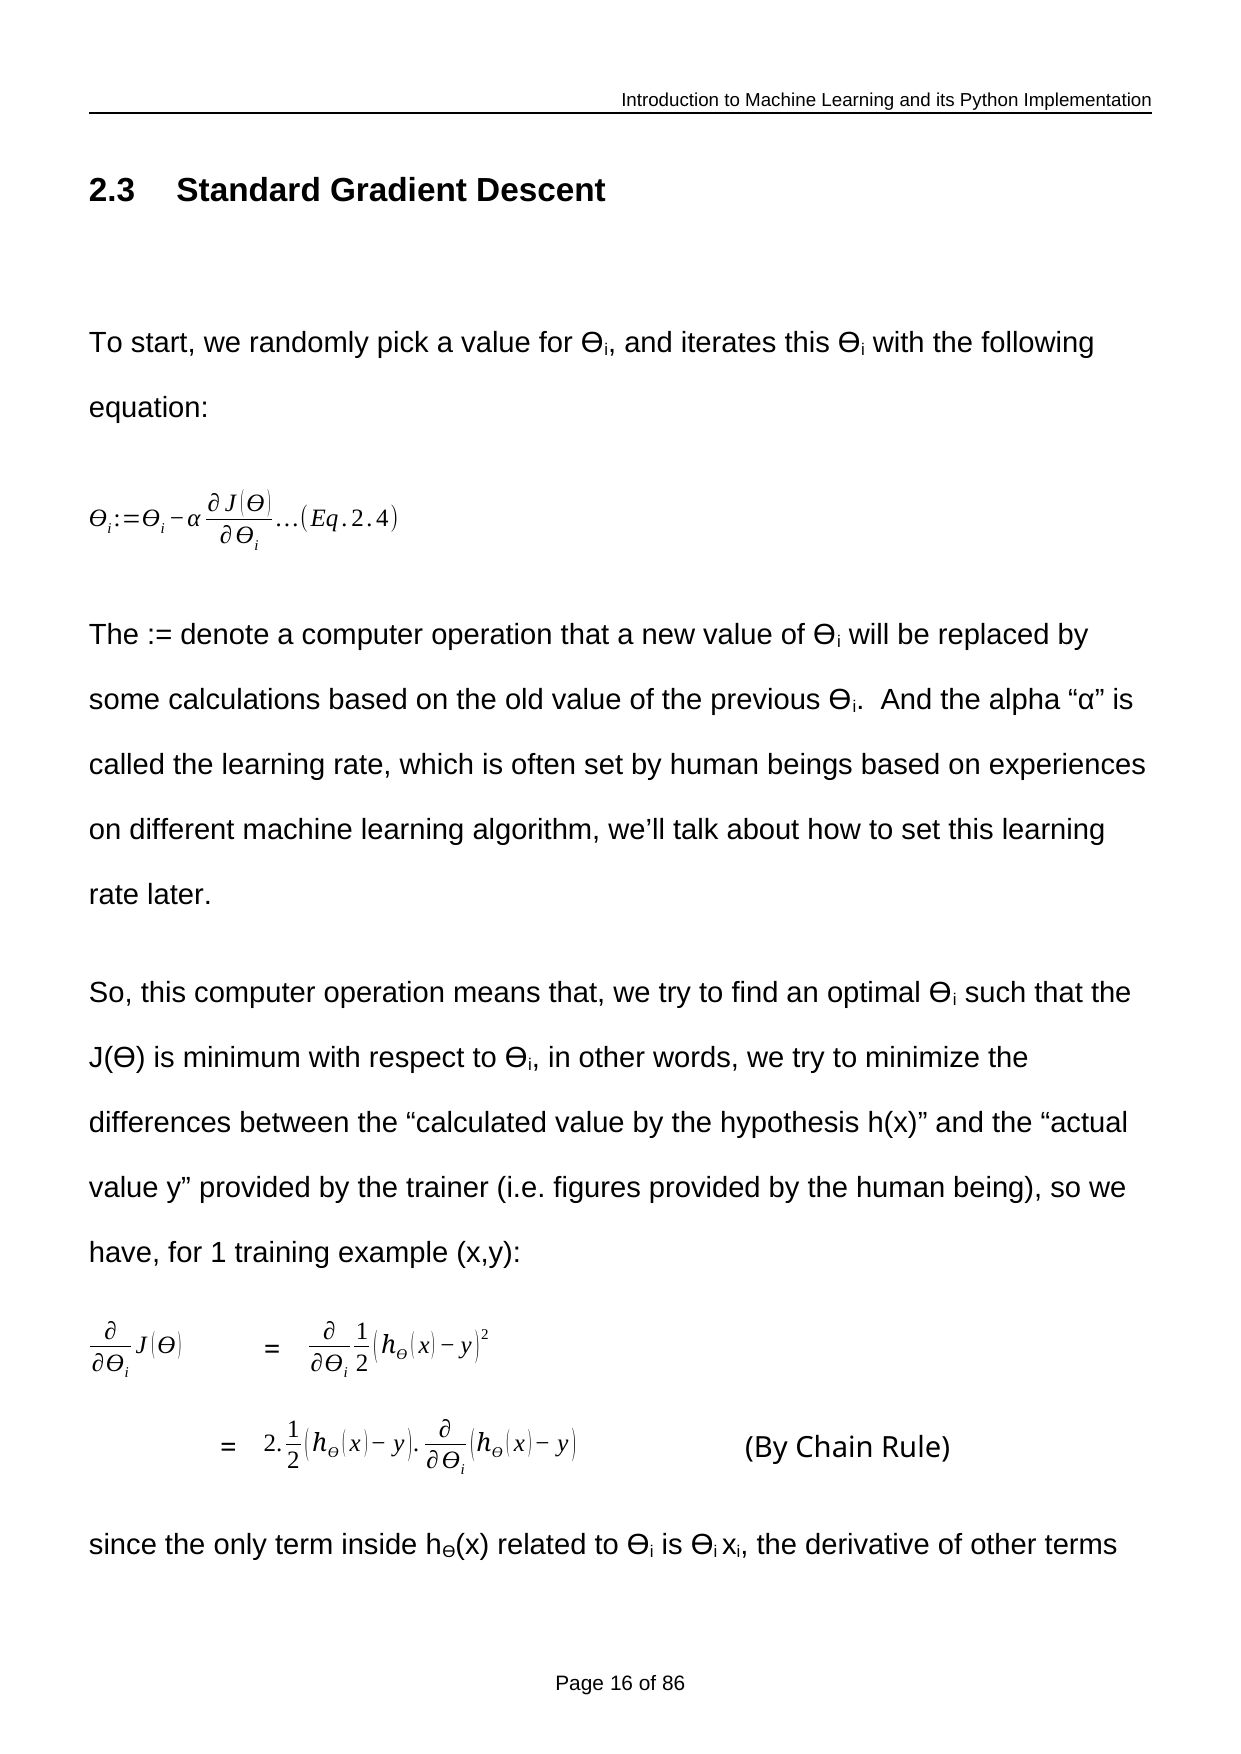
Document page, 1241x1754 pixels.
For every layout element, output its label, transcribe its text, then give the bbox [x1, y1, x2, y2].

text The := denote a computer operation that a new value of ϴi will be replaced by some calculations based on the old value of the previous ϴi. And the alpha “α” is called the learning rate, which is often set by human beings based on experiences on different machine learning algorithm, we’ll talk about how to set this learning rate later. [89, 602, 1152, 927]
text So, this computer operation means that, we try to find an optimal ϴi such that the J(ϴ) is minimum with respect to ϴi, in other words, we try to minimize the differences between the “calculated value by the hypothesis h(x)” and the “actual value y” provided by the trainer (i.e. figures provided by the human being), so we have, for 1 training example (x,y): [89, 959, 1152, 1284]
text To start, we randomly pick a value for ϴi, and iterates this ϴi with the following equation: [89, 309, 1152, 439]
text = [89, 1317, 1152, 1382]
text = (By Chain Rule) [89, 1414, 1152, 1479]
subtitle 2.3 Standard Gradient Descent [89, 157, 1152, 222]
text since the only term inside hϴ(x) related to ϴi is ϴi xi, the derivative of other terms are zero, we have: [89, 1512, 1152, 1577]
